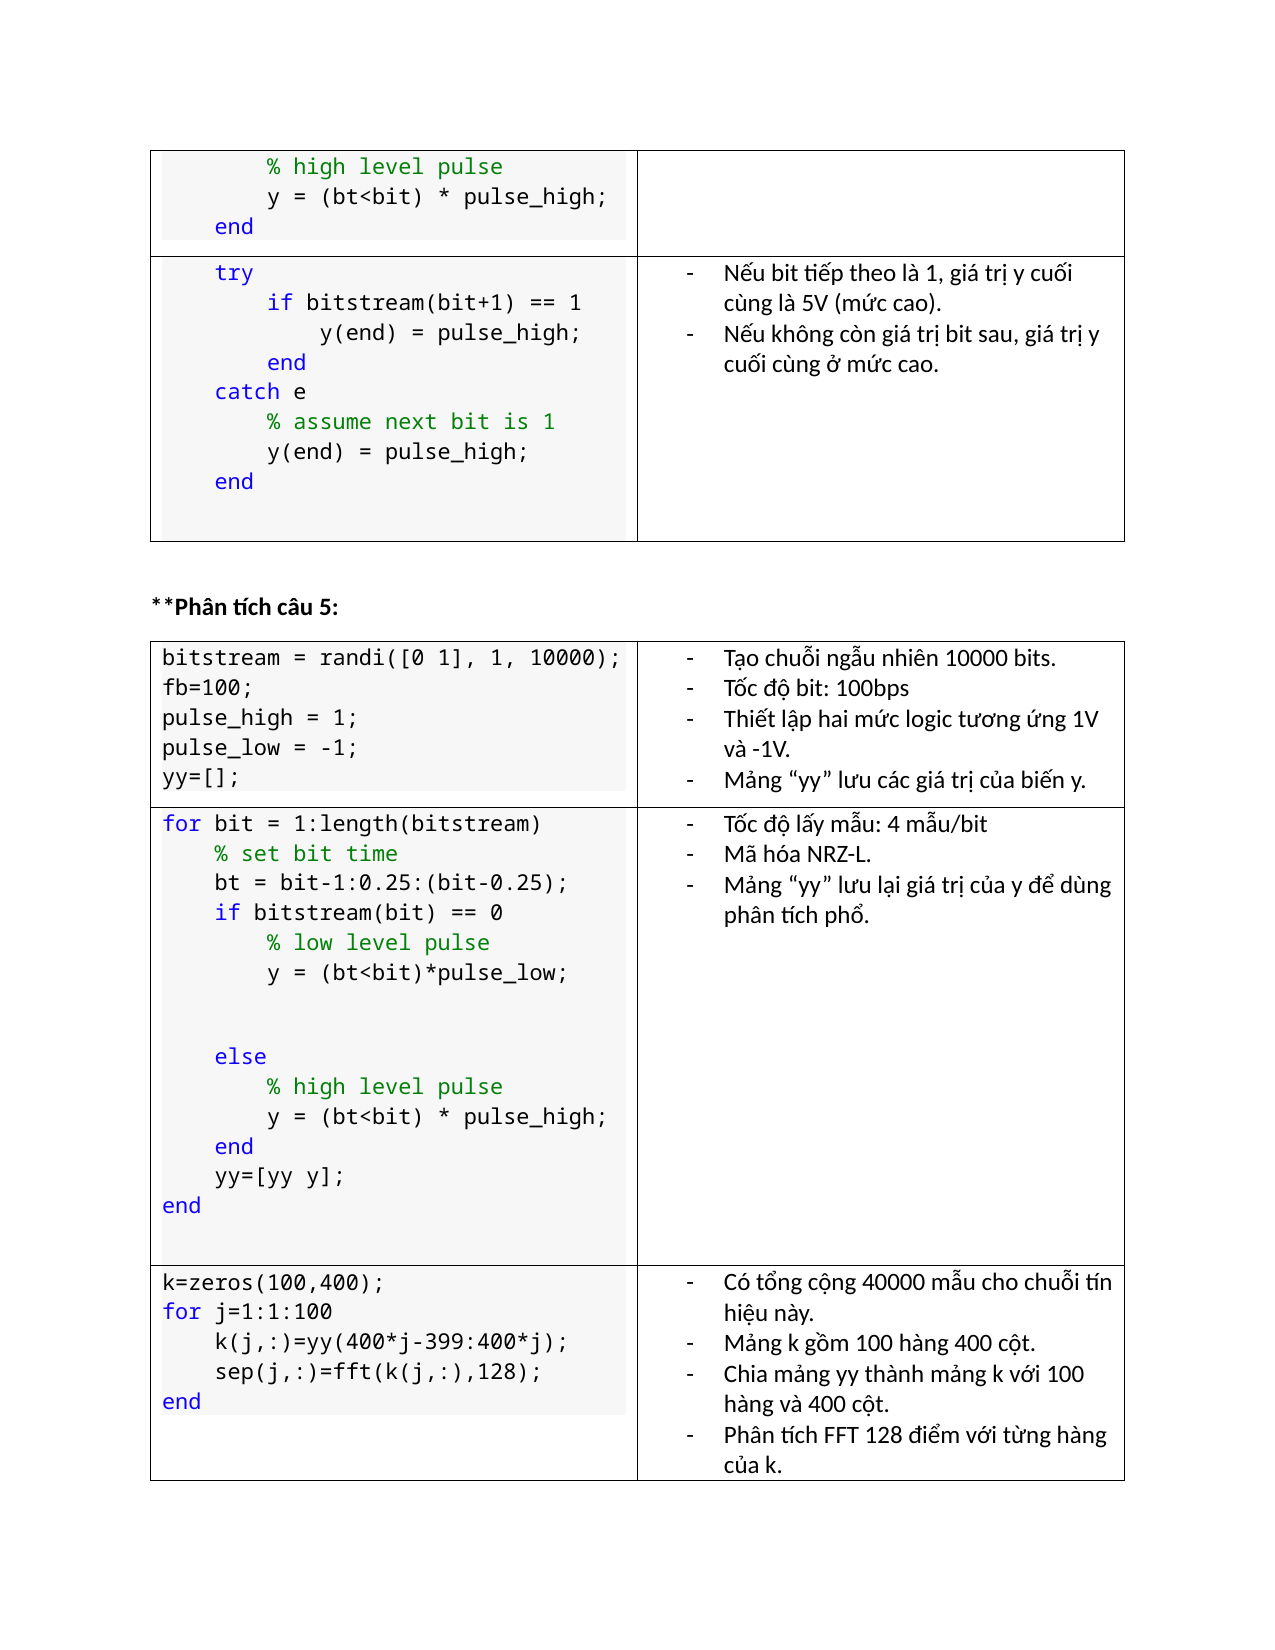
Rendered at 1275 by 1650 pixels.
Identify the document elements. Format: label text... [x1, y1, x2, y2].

table_header Tạo chuỗi ngẫu nhiên 10000 bits. Tốc độ bit: 100bps Thiết lập hai mức logic tương ứng 1V và -1V. Mảng “yy” lưu các giá trị của biến y. [638, 642, 1124, 807]
table_cell Có tổng cộng 40000 mẫu cho chuỗi tín hiệu này. Mảng k gồm 100 hàng 400 cột. Chia mảng yy thành mảng k với 100 hàng và 400 cột. Phân tích FFT 128 điểm với từng hàng của k. [638, 1266, 1124, 1480]
table_cell Tốc độ lấy mẫu: 4 mẫu/bit Mã hóa NRZ-L. Mảng “yy” lưu lại giá trị của y để dùng phân tích phổ. [638, 808, 1124, 1265]
table_cell k=zeros(100,400); for j=1:1:100 k(j,:)=yy(400*j-399:400*j); sep(j,:)=fft(k(j,:),128); end [151, 1266, 637, 1480]
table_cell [151, 151, 637, 256]
table_header bitstream = randi([0 1], 1, 10000); fb=100; pulse_high = 1; pulse_low = -1; yy=[]; [151, 642, 637, 807]
text **Phân tích câu 5: [150, 591, 1125, 622]
table_cell Nếu bit tiếp theo là 1, giá trị y cuối cùng là 5V (mức cao). Nếu không còn giá trị bit sau, giá trị y cuối cùng ở mức cao. [638, 257, 1124, 541]
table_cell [638, 151, 1124, 256]
